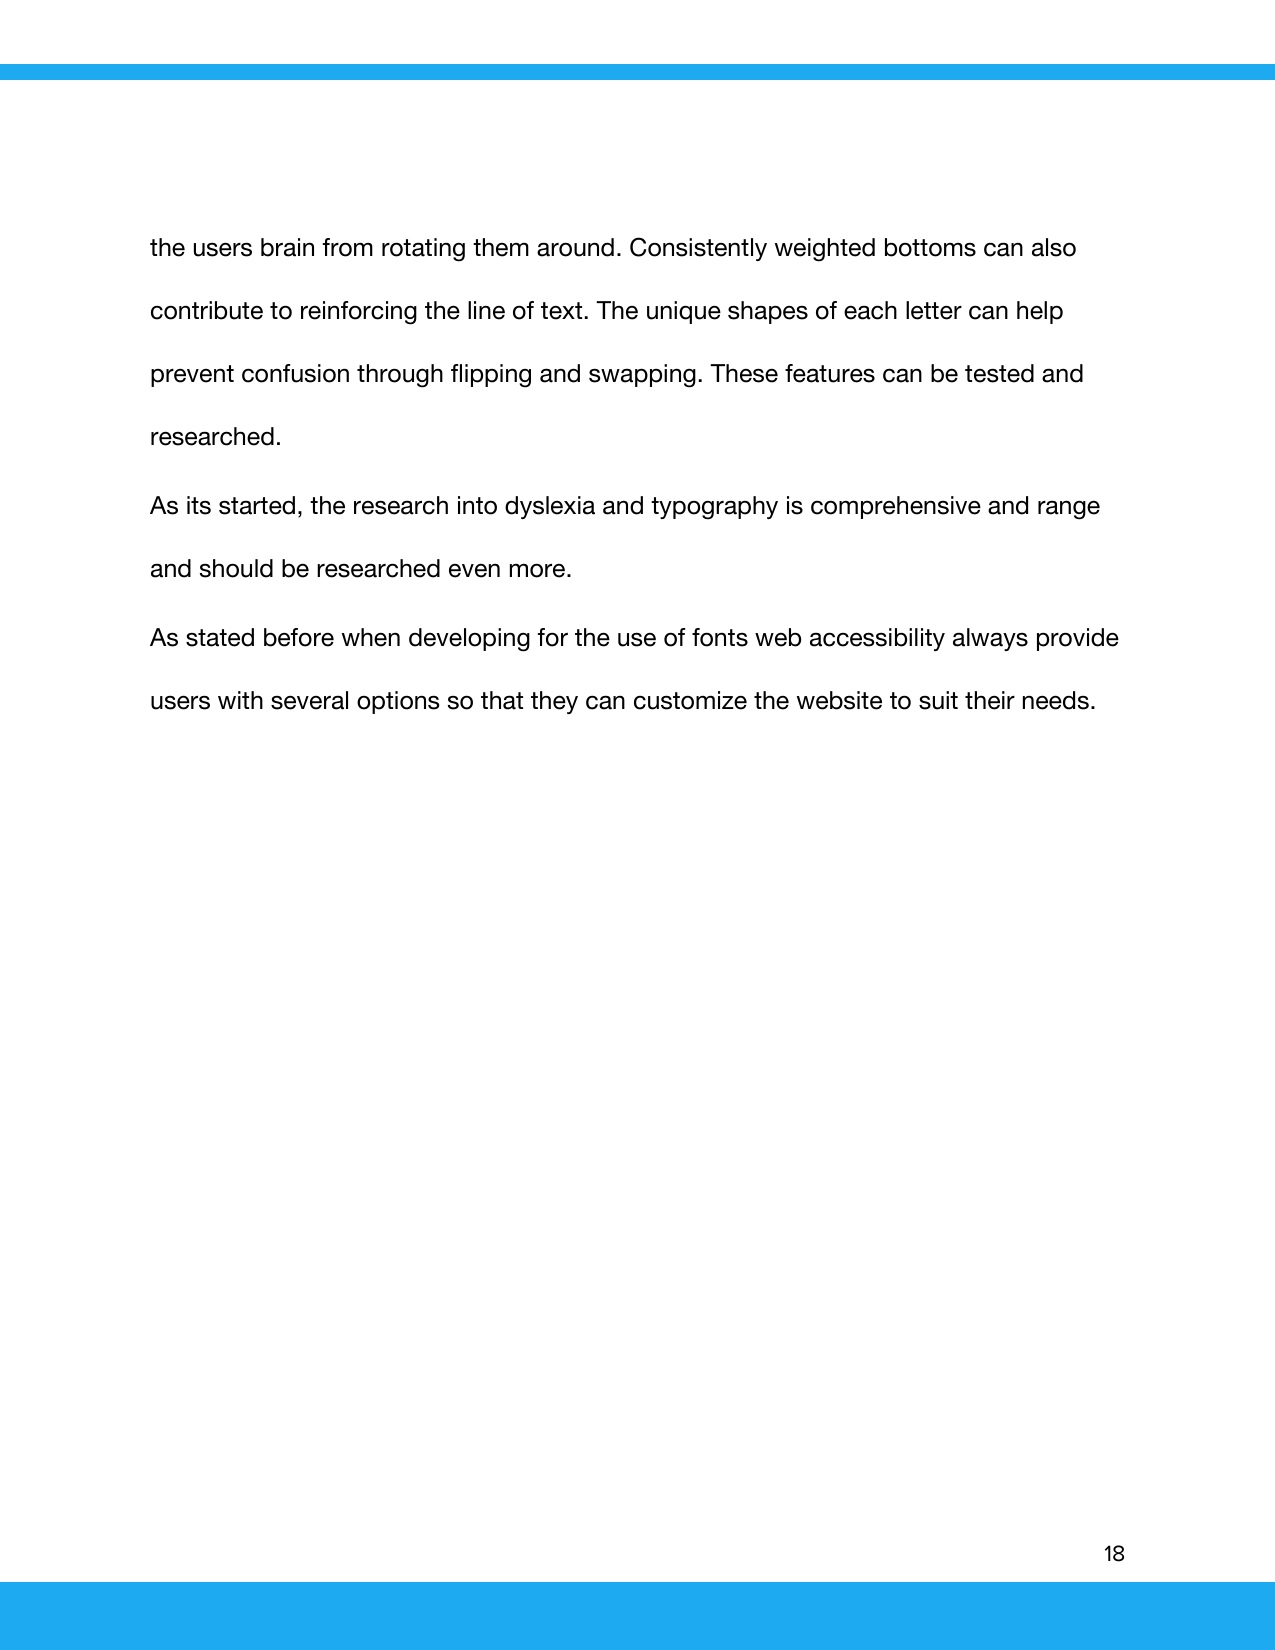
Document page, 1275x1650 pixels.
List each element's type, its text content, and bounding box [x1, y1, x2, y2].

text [150, 232, 1125, 452]
picture [0, 64, 1275, 80]
picture [0, 1582, 1275, 1650]
text As its started, the research into dyslexia and typography is comprehensive and range and should be researched even more. [150, 490, 1125, 584]
text As stated before when developing for the use of fonts web accessibility always provide users with several options so that they can customize the website to suit their needs. [150, 622, 1125, 716]
